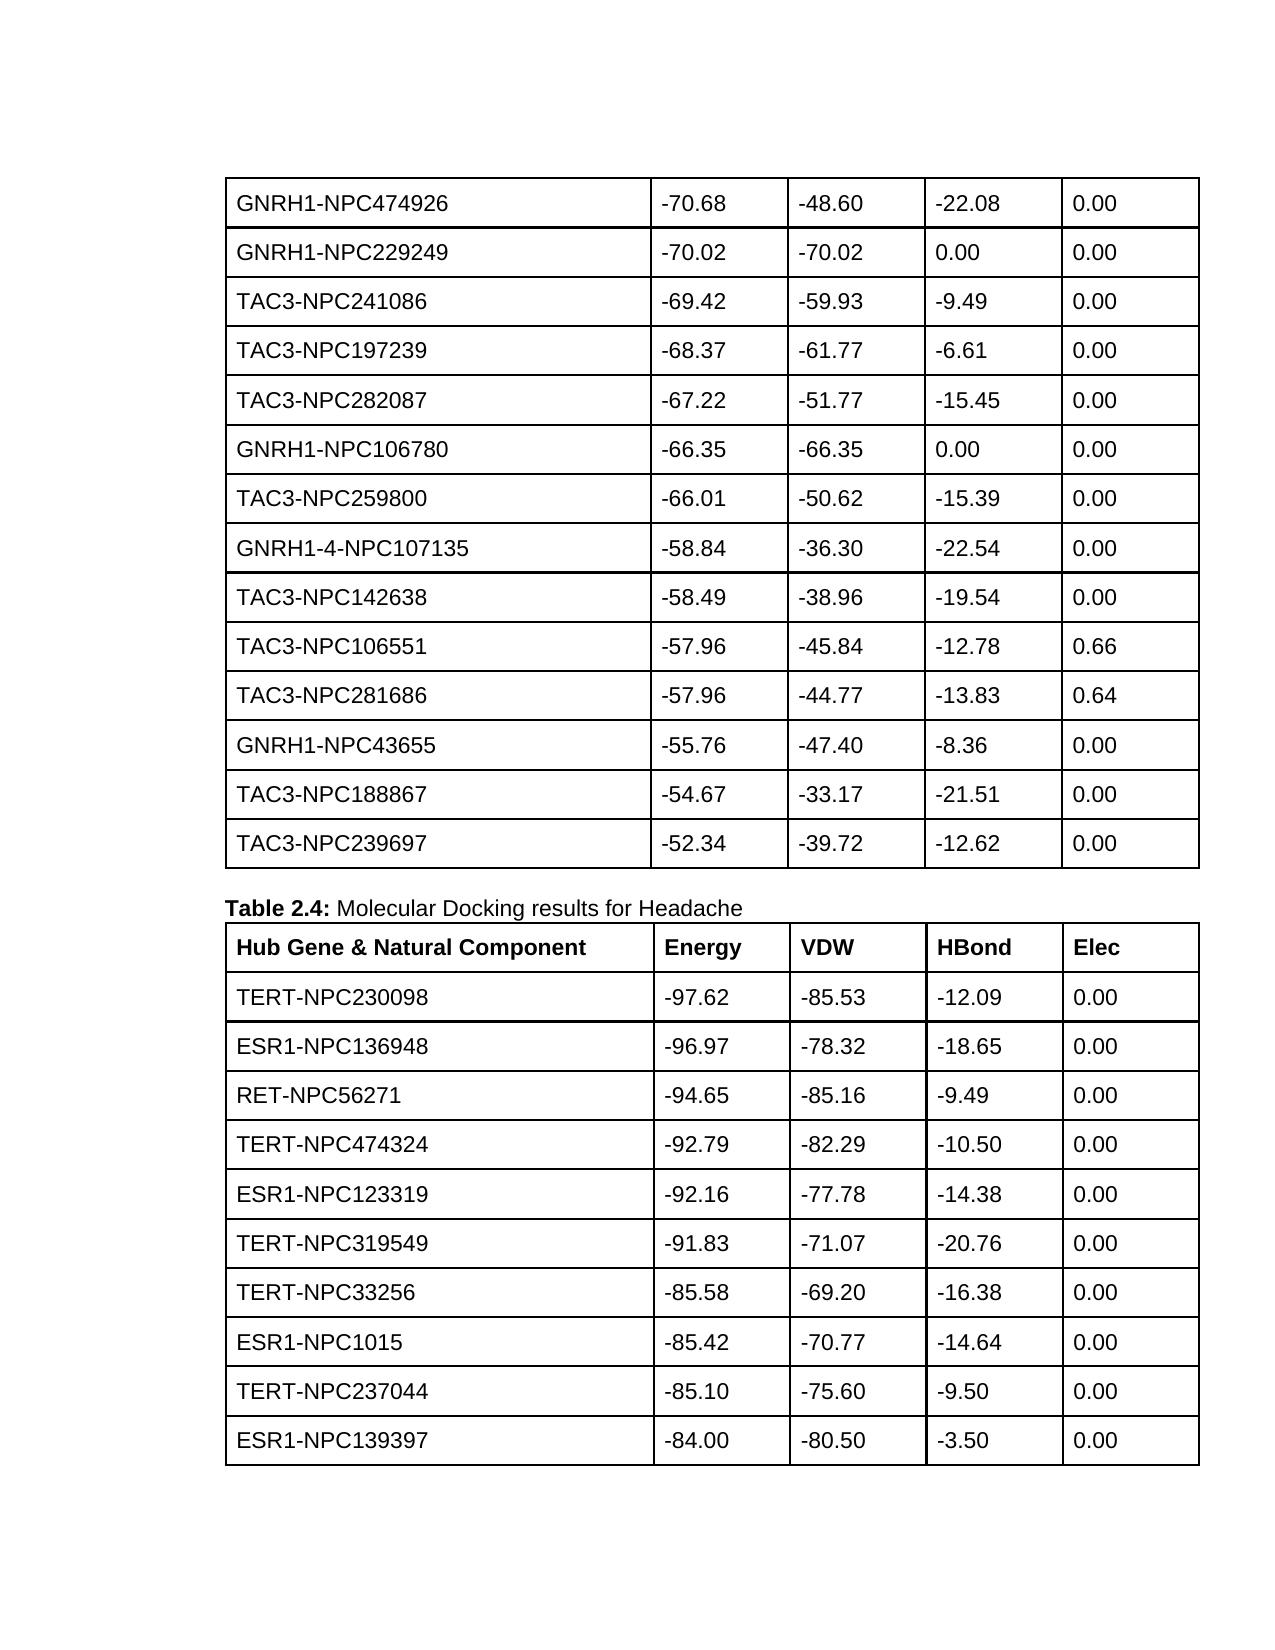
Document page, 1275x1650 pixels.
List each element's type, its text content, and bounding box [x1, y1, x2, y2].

table_cell -75.60 [791, 1367, 925, 1414]
table_cell 0.00 [926, 426, 1061, 473]
table_cell ESR1-NPC136948 [227, 1023, 653, 1069]
table_cell TAC3-NPC197239 [227, 327, 650, 374]
table_cell TAC3-NPC239697 [227, 820, 650, 867]
table_header VDW [791, 924, 925, 971]
table_cell -9.49 [926, 278, 1061, 325]
table_cell -70.02 [789, 229, 924, 276]
table_cell -66.35 [789, 426, 924, 473]
table_cell GNRH1-NPC43655 [227, 721, 650, 768]
table_cell 0.00 [1064, 1121, 1198, 1168]
table_cell GNRH1-NPC474926 [227, 179, 650, 226]
table_cell 0.00 [1064, 1367, 1198, 1414]
table_cell TERT-NPC474324 [227, 1121, 653, 1168]
table_cell TAC3-NPC259800 [227, 475, 650, 522]
table_cell 0.00 [1063, 229, 1198, 276]
table_cell -85.53 [791, 973, 925, 1020]
table_cell RET-NPC56271 [227, 1072, 653, 1119]
table_cell 0.64 [1063, 672, 1198, 719]
table_cell -96.97 [655, 1023, 789, 1069]
table_cell -66.01 [652, 475, 787, 522]
table_cell TAC3-NPC142638 [227, 574, 650, 621]
table_cell TAC3-NPC106551 [227, 623, 650, 670]
table_cell -69.20 [791, 1269, 925, 1316]
table_cell -57.96 [652, 672, 787, 719]
table_cell -94.65 [655, 1072, 789, 1119]
table_cell -58.84 [652, 524, 787, 571]
table_cell -9.50 [928, 1367, 1062, 1414]
table_cell 0.00 [1064, 1023, 1198, 1069]
table_cell TAC3-NPC188867 [227, 771, 650, 818]
text Table 2.4: Molecular Docking results for Headache [224, 895, 1127, 922]
table_cell -16.38 [928, 1269, 1062, 1316]
table_cell 0.00 [1063, 820, 1198, 867]
table_header Energy [655, 924, 789, 971]
table_cell -85.42 [655, 1318, 789, 1365]
table_cell GNRH1-4-NPC107135 [227, 524, 650, 571]
table_cell TERT-NPC237044 [227, 1367, 653, 1414]
table_cell -57.96 [652, 623, 787, 670]
table_cell 0.00 [1063, 524, 1198, 571]
table_cell -61.77 [789, 327, 924, 374]
table_cell -78.32 [791, 1023, 925, 1069]
table_cell -85.10 [655, 1367, 789, 1414]
table_cell TAC3-NPC241086 [227, 278, 650, 325]
table_cell -85.16 [791, 1072, 925, 1119]
table_cell 0.00 [1063, 574, 1198, 621]
table_cell -10.50 [928, 1121, 1062, 1168]
table_cell 0.00 [1063, 721, 1198, 768]
table_cell 0.00 [1063, 376, 1198, 423]
table_cell 0.00 [1063, 426, 1198, 473]
table_cell ESR1-NPC123319 [227, 1170, 653, 1217]
table_cell -70.77 [791, 1318, 925, 1365]
table_cell -14.64 [928, 1318, 1062, 1365]
table_cell -18.65 [928, 1023, 1062, 1069]
table_cell -67.22 [652, 376, 787, 423]
table_cell -12.62 [926, 820, 1061, 867]
table_cell -36.30 [789, 524, 924, 571]
table_cell -22.08 [926, 179, 1061, 226]
table_header Hub Gene & Natural Component [227, 924, 653, 971]
table_cell 0.66 [1063, 623, 1198, 670]
table_cell -15.39 [926, 475, 1061, 522]
table_cell -77.78 [791, 1170, 925, 1217]
table_cell -66.35 [652, 426, 787, 473]
table_cell -97.62 [655, 973, 789, 1020]
table_cell -15.45 [926, 376, 1061, 423]
table_cell -6.61 [926, 327, 1061, 374]
table_cell 0.00 [1064, 1170, 1198, 1217]
table_cell -92.79 [655, 1121, 789, 1168]
table_cell -58.49 [652, 574, 787, 621]
table_cell -12.09 [928, 973, 1062, 1020]
table_cell 0.00 [1063, 179, 1198, 226]
table_cell -22.54 [926, 524, 1061, 571]
table_cell 0.00 [1063, 771, 1198, 818]
table_cell GNRH1-NPC229249 [227, 229, 650, 276]
table_cell -14.38 [928, 1170, 1062, 1217]
table_cell -69.42 [652, 278, 787, 325]
table_cell -82.29 [791, 1121, 925, 1168]
table_cell 0.00 [1064, 1220, 1198, 1267]
table_cell 0.00 [1064, 1318, 1198, 1365]
table_cell -47.40 [789, 721, 924, 768]
table_cell 0.00 [1063, 475, 1198, 522]
table_cell TAC3-NPC281686 [227, 672, 650, 719]
table_cell TAC3-NPC282087 [227, 376, 650, 423]
table_cell -54.67 [652, 771, 787, 818]
table_cell -20.76 [928, 1220, 1062, 1267]
table_cell -59.93 [789, 278, 924, 325]
table_cell -51.77 [789, 376, 924, 423]
table_cell -71.07 [791, 1220, 925, 1267]
table_cell -55.76 [652, 721, 787, 768]
table_cell GNRH1-NPC106780 [227, 426, 650, 473]
table_cell -8.36 [926, 721, 1061, 768]
table_cell -48.60 [789, 179, 924, 226]
table_cell -45.84 [789, 623, 924, 670]
table_cell TERT-NPC230098 [227, 973, 653, 1020]
table_cell -68.37 [652, 327, 787, 374]
table_cell ESR1-NPC139397 [227, 1417, 653, 1464]
table_cell -44.77 [789, 672, 924, 719]
table_cell -70.68 [652, 179, 787, 226]
table_cell -33.17 [789, 771, 924, 818]
table_cell -52.34 [652, 820, 787, 867]
table_cell -9.49 [928, 1072, 1062, 1119]
table_cell 0.00 [1064, 1269, 1198, 1316]
table_cell 0.00 [1063, 327, 1198, 374]
table_cell 0.00 [926, 229, 1061, 276]
table_cell TERT-NPC319549 [227, 1220, 653, 1267]
table_cell -3.50 [928, 1417, 1062, 1464]
table_cell -70.02 [652, 229, 787, 276]
table_cell -38.96 [789, 574, 924, 621]
table_cell -19.54 [926, 574, 1061, 621]
table_cell 0.00 [1064, 1417, 1198, 1464]
table_cell -39.72 [789, 820, 924, 867]
table_header Elec [1064, 924, 1198, 971]
table_cell -21.51 [926, 771, 1061, 818]
table_cell -13.83 [926, 672, 1061, 719]
table_cell TERT-NPC33256 [227, 1269, 653, 1316]
table_cell -91.83 [655, 1220, 789, 1267]
table_cell -92.16 [655, 1170, 789, 1217]
table_cell 0.00 [1064, 973, 1198, 1020]
table_cell -80.50 [791, 1417, 925, 1464]
table_cell -85.58 [655, 1269, 789, 1316]
table_cell -12.78 [926, 623, 1061, 670]
table_cell 0.00 [1064, 1072, 1198, 1119]
table_cell ESR1-NPC1015 [227, 1318, 653, 1365]
table_cell 0.00 [1063, 278, 1198, 325]
table_cell -50.62 [789, 475, 924, 522]
table_header HBond [928, 924, 1062, 971]
table_cell -84.00 [655, 1417, 789, 1464]
